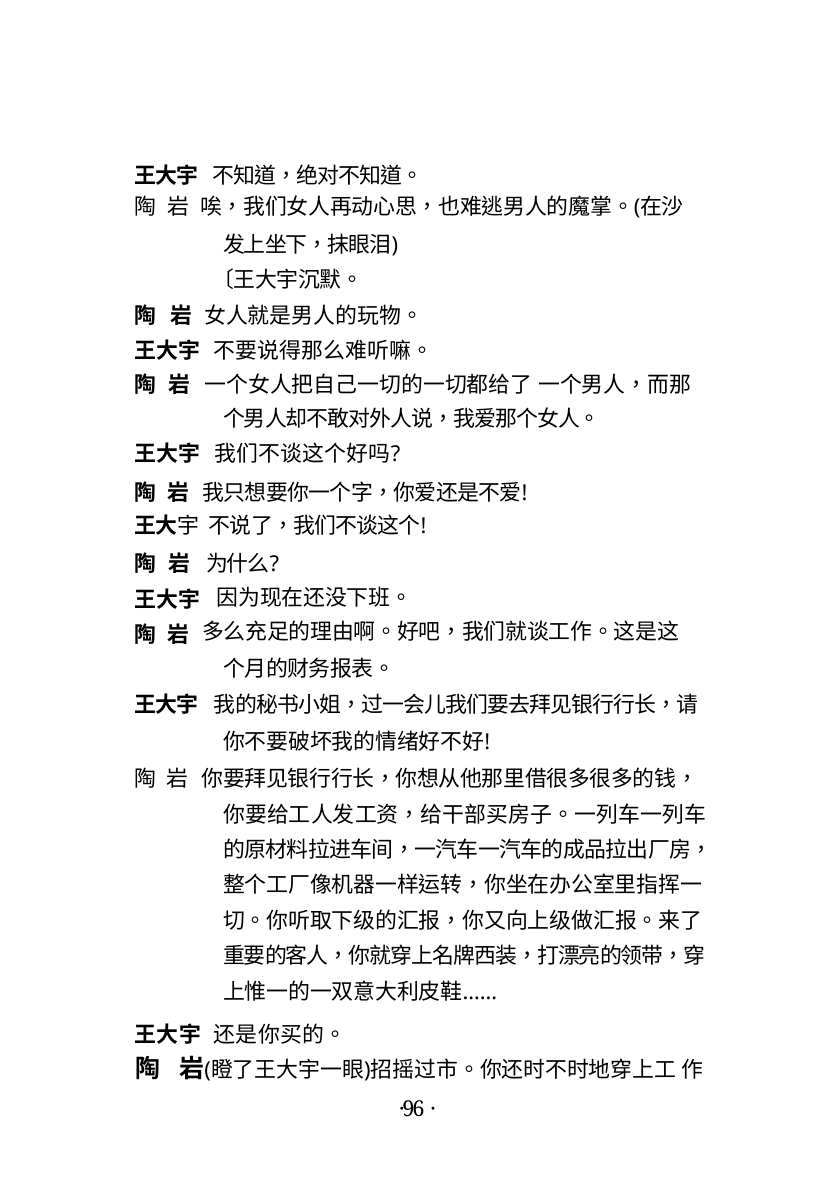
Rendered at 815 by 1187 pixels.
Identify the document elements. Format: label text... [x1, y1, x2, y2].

text 王大宇 不知道，绝对不知道。 [134, 161, 713, 188]
text 王大宇 我的秘书小姐，过一会儿我们要去拜见银行行长，请 你不要破坏我的情绪好不好! [134, 689, 703, 755]
text 陶 岩 你要拜见银行行长，你想从他那里借很多很多的钱， 你要给工人发工资，给干部买房子。一列车一列车 的原材料拉进车间，一汽车一汽车的成品拉出厂房， 整个工厂像机器一样运转，你坐在办公室里指挥一 切。你听取下级的汇报，你又向上级做汇报。来了 重要的客人，你就穿上名牌西装，打漂亮的领带，穿 上惟一的一双意大利皮鞋…… [134, 763, 713, 1006]
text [135, 1051, 705, 1085]
text 个男人却不敢对外人说，我爱那个女人。 王大宇 我们不谈这个好吗? [134, 403, 601, 468]
text 陶 岩 我只想要你一个字，你爱还是不爱! 王大宇 不说了，我们不谈这个! [134, 477, 546, 539]
text 王大宇 还是你买的。 [134, 1020, 713, 1048]
text 王大宇 因为现在还没下班。 [134, 582, 713, 612]
text 陶 岩 一个女人把自己一切的一切都给了 一个男人，而那 [134, 369, 713, 398]
text 陶 岩 唉，我们女人再动心思，也难逃男人的魔掌。(在沙 [134, 193, 713, 220]
text 发上坐下，抹眼泪) 〔王大宇沉默。 [212, 229, 401, 294]
text 陶 岩 女人就是男人的玩物。 王大宇 不要说得那么难听嘛。 [134, 300, 439, 364]
text 陶 岩 为什么? [134, 548, 713, 577]
text 陶 岩 多么充足的理由啊。好吧，我们就谈工作。这是这 个月的财务报表。 [134, 616, 700, 682]
